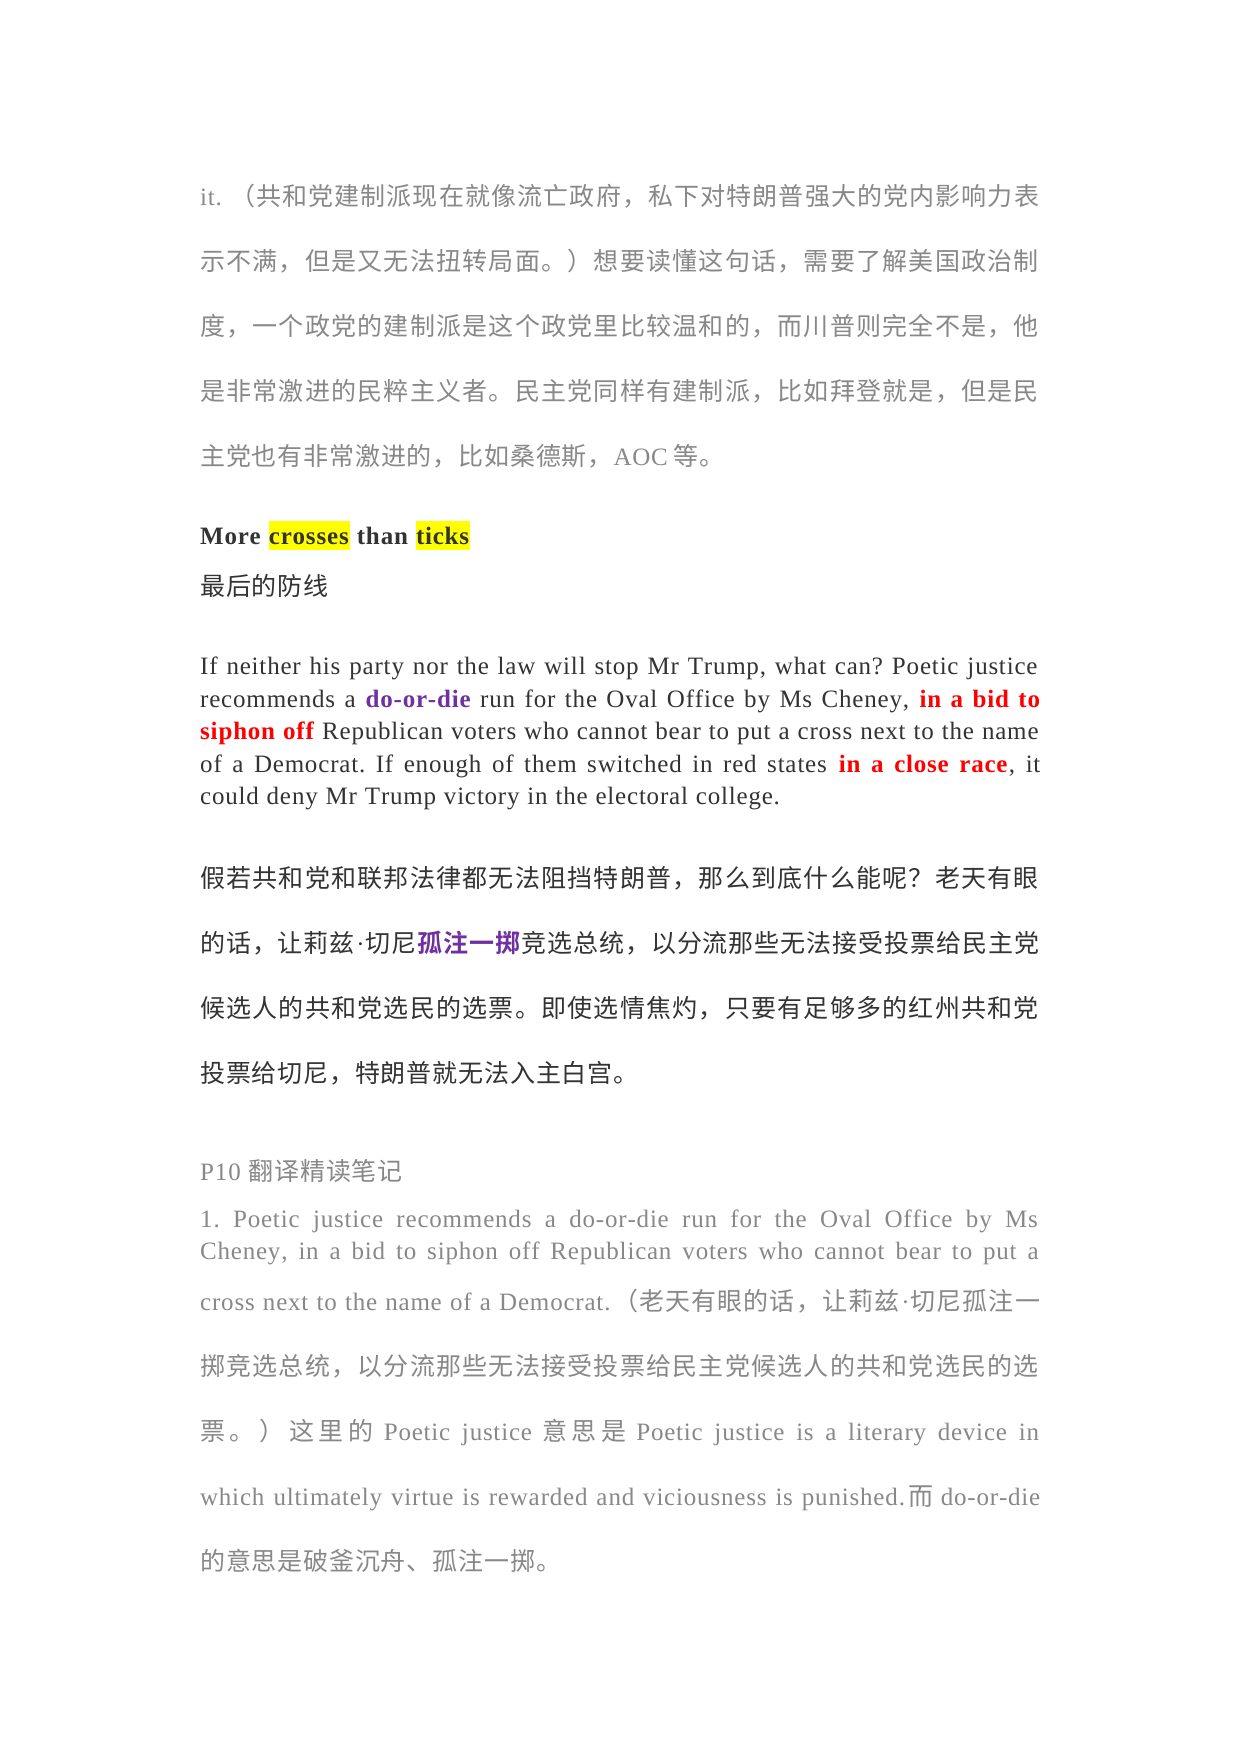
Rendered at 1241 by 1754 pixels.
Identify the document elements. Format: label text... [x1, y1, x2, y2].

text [200, 162, 1040, 487]
text More crosses than ticks [200, 519, 1040, 552]
text P10 翻译精读笔记 [200, 1137, 1040, 1202]
text 假若共和党和联邦法律都无法阻挡特朗普，那么到底什么能呢？老天有眼的话，让莉兹·切尼孤注一掷竞选总统，以分流那些无法接受投票给民主党候选人的共和党选民的选票。即使选情焦灼，只要有足够多的红州共和党投票给切尼，特朗普就无法入主白宫。 [200, 844, 1040, 1104]
text 1. Poetic justice recommends a do-or-die run for the Oval Office by Ms Cheney, in a bid to siphon off Republican voters who cannot bear to put a cross next to the name of a Democrat.（老天有眼的话，让莉兹·切尼孤注一掷竞选总统，以分流那些无法接受投票给民主党候选人的共和党选民的选票。）这里的Poetic justice意思是Poetic justice is a literary device in which ultimately virtue is rewarded and viciousness is punished.而do-or-die的意思是破釜沉舟、孤注一掷。 [200, 1202, 1040, 1592]
text If neither his party nor the law will stop Mr Trump, what can? Poetic justice recommends a do-or-die run for the Oval Office by Ms Cheney, in a bid to siphon off Republican voters who cannot bear to put a cross next to the name of a Democrat. If enough of them switched in red states in a close race, it could deny Mr Trump victory in the electoral college. [200, 649, 1040, 812]
text 最后的防线 [200, 552, 1040, 617]
